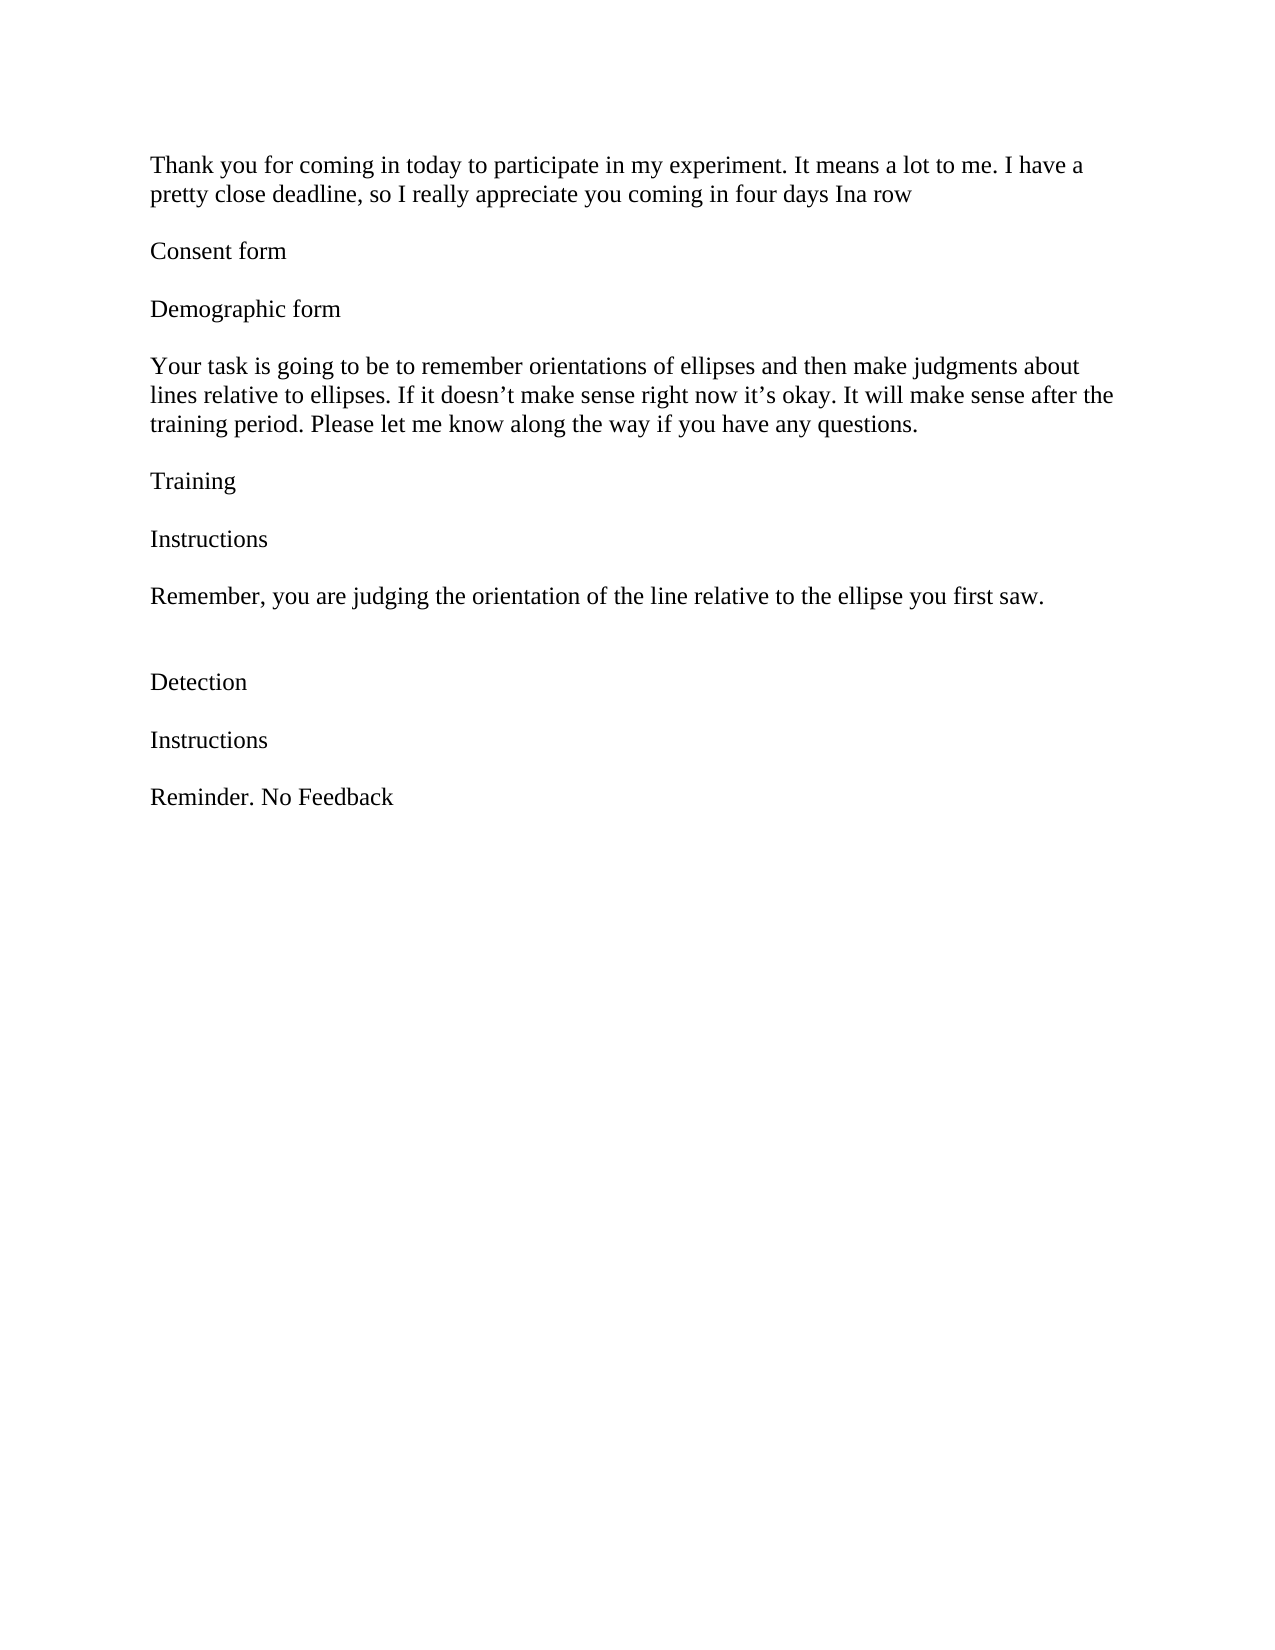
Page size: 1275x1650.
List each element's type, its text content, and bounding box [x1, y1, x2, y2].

text Consent form [150, 236, 1125, 265]
text Instructions [150, 524, 1125, 552]
text Demographic form [150, 294, 1125, 322]
text Reminder. No Feedback [150, 782, 1125, 811]
text Detection [150, 667, 1125, 696]
text Remember, you are judging the orientation of the line relative to the ellipse you first saw. [150, 581, 1125, 610]
text Your task is going to be to remember orientations of ellipses and then make judgments about lines relative to ellipses. If it doesn’t make sense right now it’s okay. It will make sense after the training period. Please let me know along the way if you have any questions. [150, 351, 1125, 437]
text Training [150, 466, 1125, 495]
text Instructions [150, 725, 1125, 754]
text Thank you for coming in today to participate in my experiment. It means a lot to me. I have a pretty close deadline, so I really appreciate you coming in four days Ina row [150, 150, 1125, 207]
